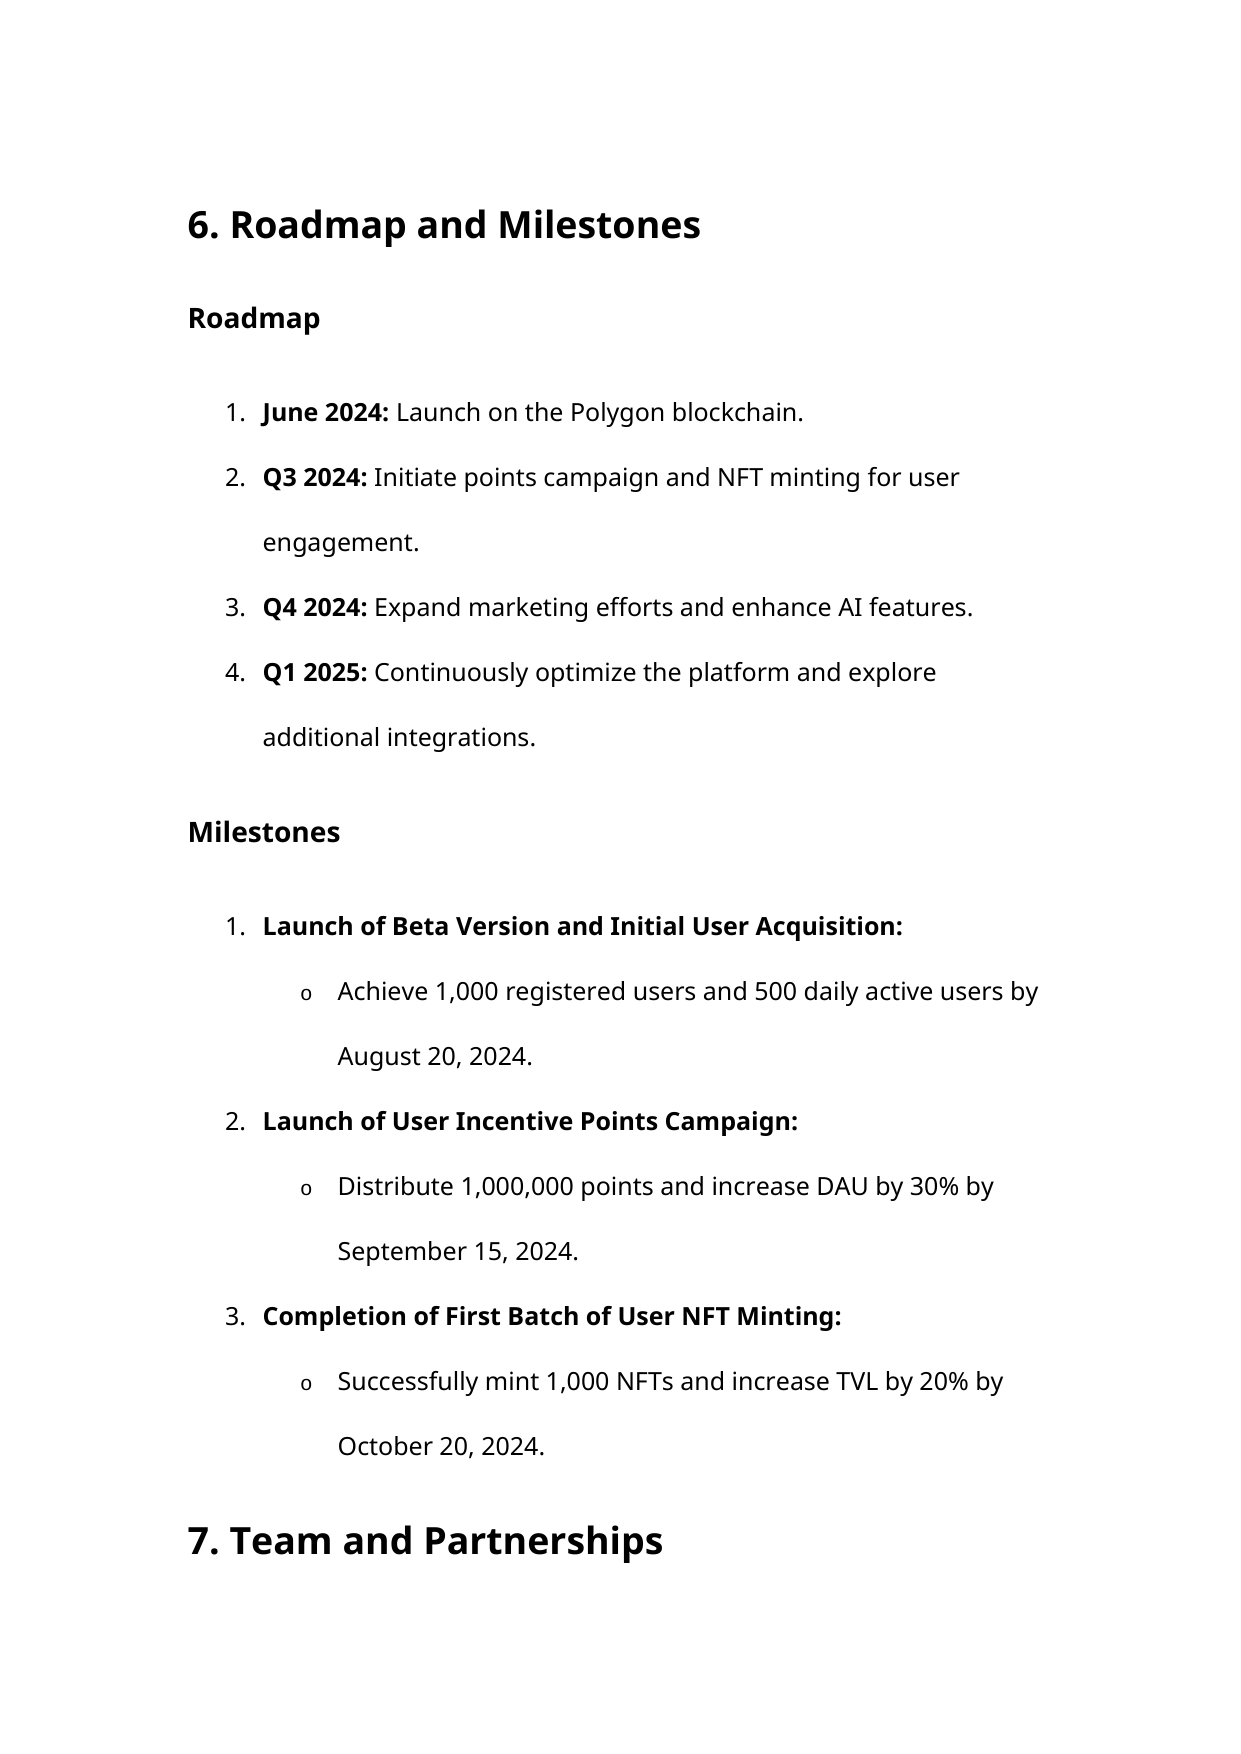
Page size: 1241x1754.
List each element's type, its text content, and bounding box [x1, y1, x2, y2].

text 6. Roadmap and Milestones [187, 191, 1053, 256]
list Achieve 1,000 registered users and 500 daily active users by August 20, 2024. [300, 958, 1053, 1088]
list Launch of Beta Version and Initial User Acquisition: [225, 893, 1053, 958]
list Completion of First Batch of User NFT Minting: [225, 1283, 1053, 1348]
list June 2024: Launch on the Polygon blockchain. [225, 379, 1053, 444]
list Successfully mint 1,000 NFTs and increase TVL by 20% by October 20, 2024. [300, 1348, 1053, 1478]
text 7. Team and Partnerships [187, 1507, 1053, 1572]
text Milestones [187, 799, 1053, 864]
list Q1 2025: Continuously optimize the platform and explore additional integrations. [225, 639, 1053, 769]
list Launch of User Incentive Points Campaign: [225, 1088, 1053, 1153]
text Roadmap [187, 285, 1053, 350]
list Q4 2024: Expand marketing efforts and enhance AI features. [225, 574, 1053, 639]
list Q3 2024: Initiate points campaign and NFT minting for user engagement. [225, 444, 1053, 574]
list Distribute 1,000,000 points and increase DAU by 30% by September 15, 2024. [300, 1153, 1053, 1283]
